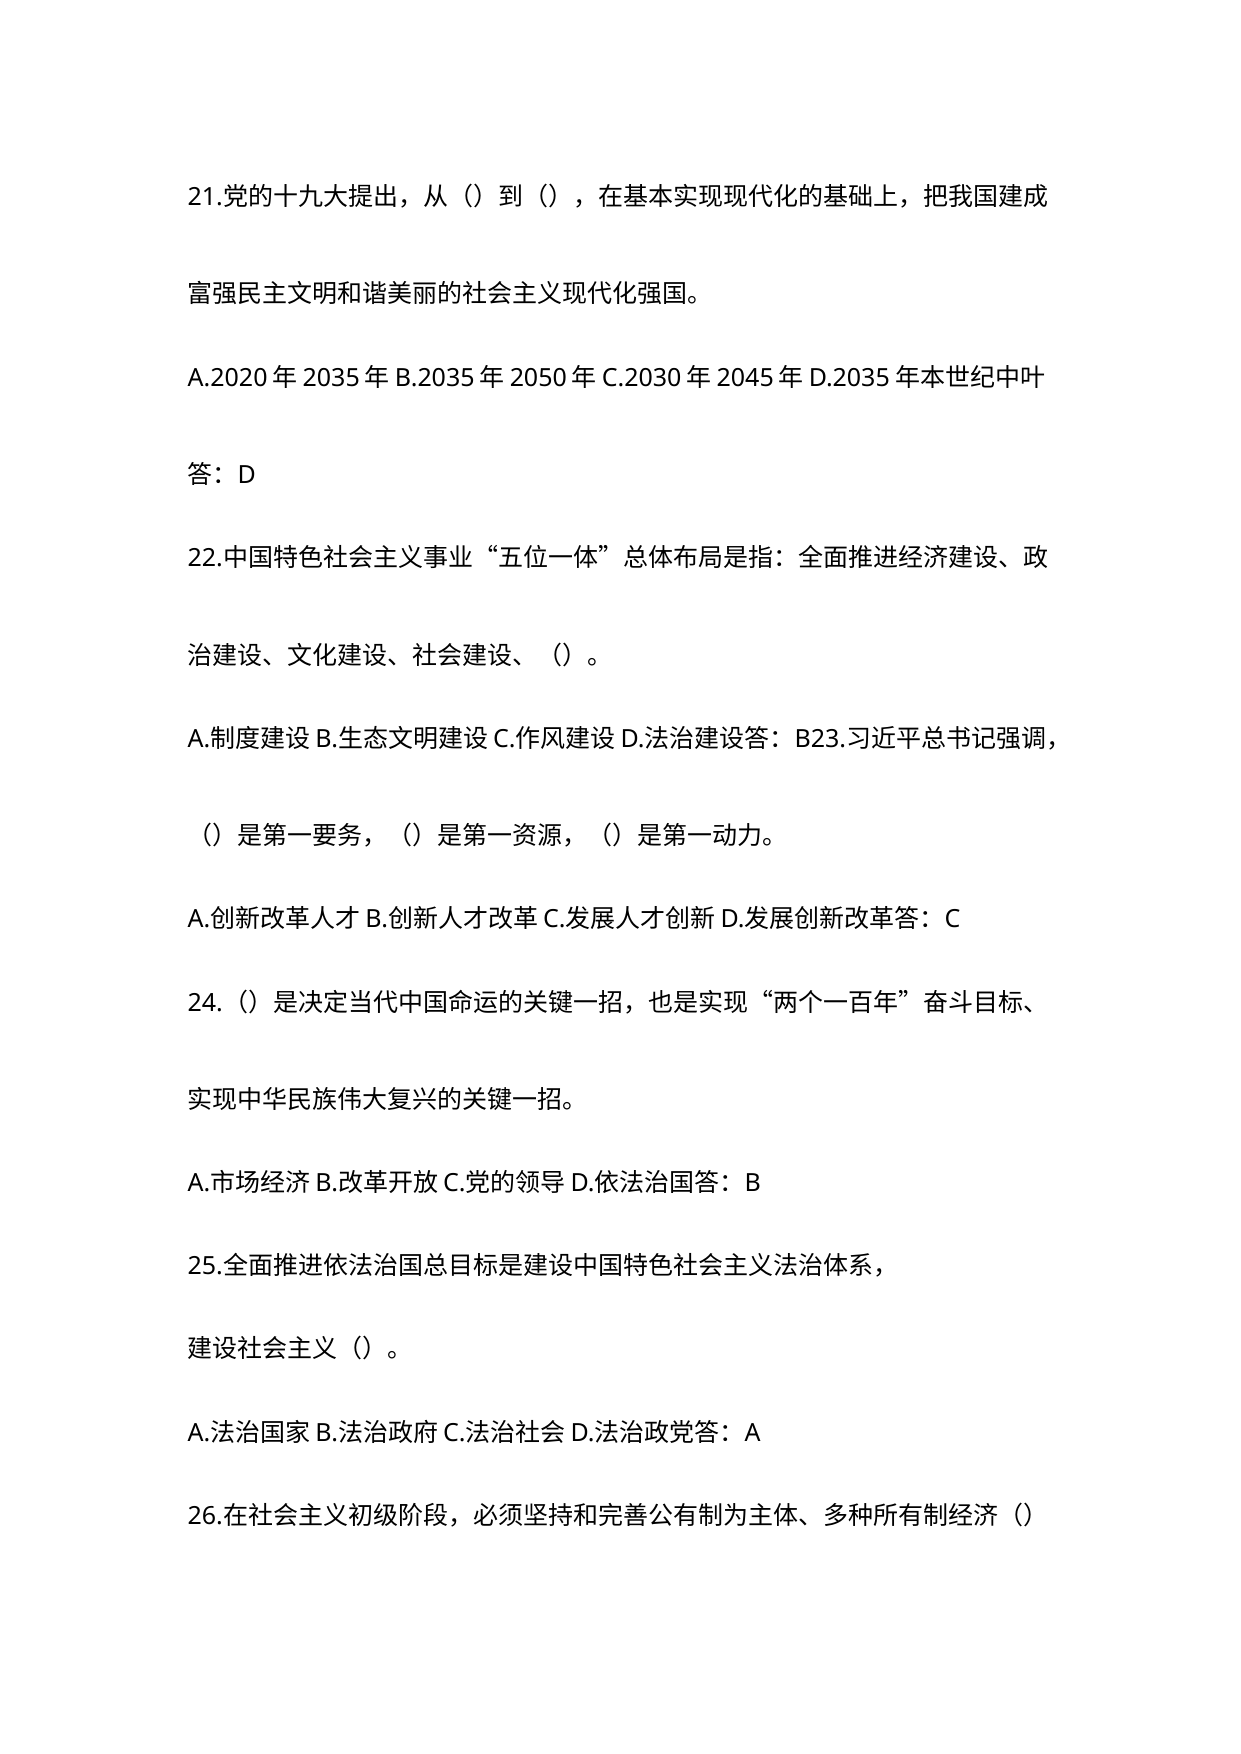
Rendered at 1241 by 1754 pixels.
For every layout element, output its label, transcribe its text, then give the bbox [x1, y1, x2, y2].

text 25.全面推进依法治国总目标是建设中国特色社会主义法治体系， [187, 1231, 1053, 1296]
text 建设社会主义（）。 [187, 1314, 1053, 1379]
text A.市场经济B.改革开放C.党的领导D.依法治国答：B [187, 1148, 1053, 1213]
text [187, 1481, 1053, 1546]
text A.创新改革人才B.创新人才改革C.发展人才创新D.发展创新改革答：C [187, 884, 1053, 949]
text 21.党的十九大提出，从（）到（），在基本实现现代化的基础上，把我国建成富强民主文明和谐美丽的社会主义现代化强国。 [187, 162, 1053, 324]
text 24.（）是决定当代中国命运的关键一招，也是实现“两个一百年”奋斗目标、实现中华民族伟大复兴的关键一招。 [187, 968, 1053, 1130]
text 22.中国特色社会主义事业“五位一体”总体布局是指：全面推进经济建设、政治建设、文化建设、社会建设、（）。 [187, 523, 1053, 686]
text A.法治国家B.法治政府C.法治社会D.法治政党答：A [187, 1398, 1053, 1463]
text A.2020年2035年B.2035年2050年C.2030年2045年D.2035年本世纪中叶答：D [187, 343, 1053, 505]
text A.制度建设B.生态文明建设C.作风建设D.法治建设答：B23.习近平总书记强调，（）是第一要务，（）是第一资源，（）是第一动力。 [187, 704, 1053, 866]
